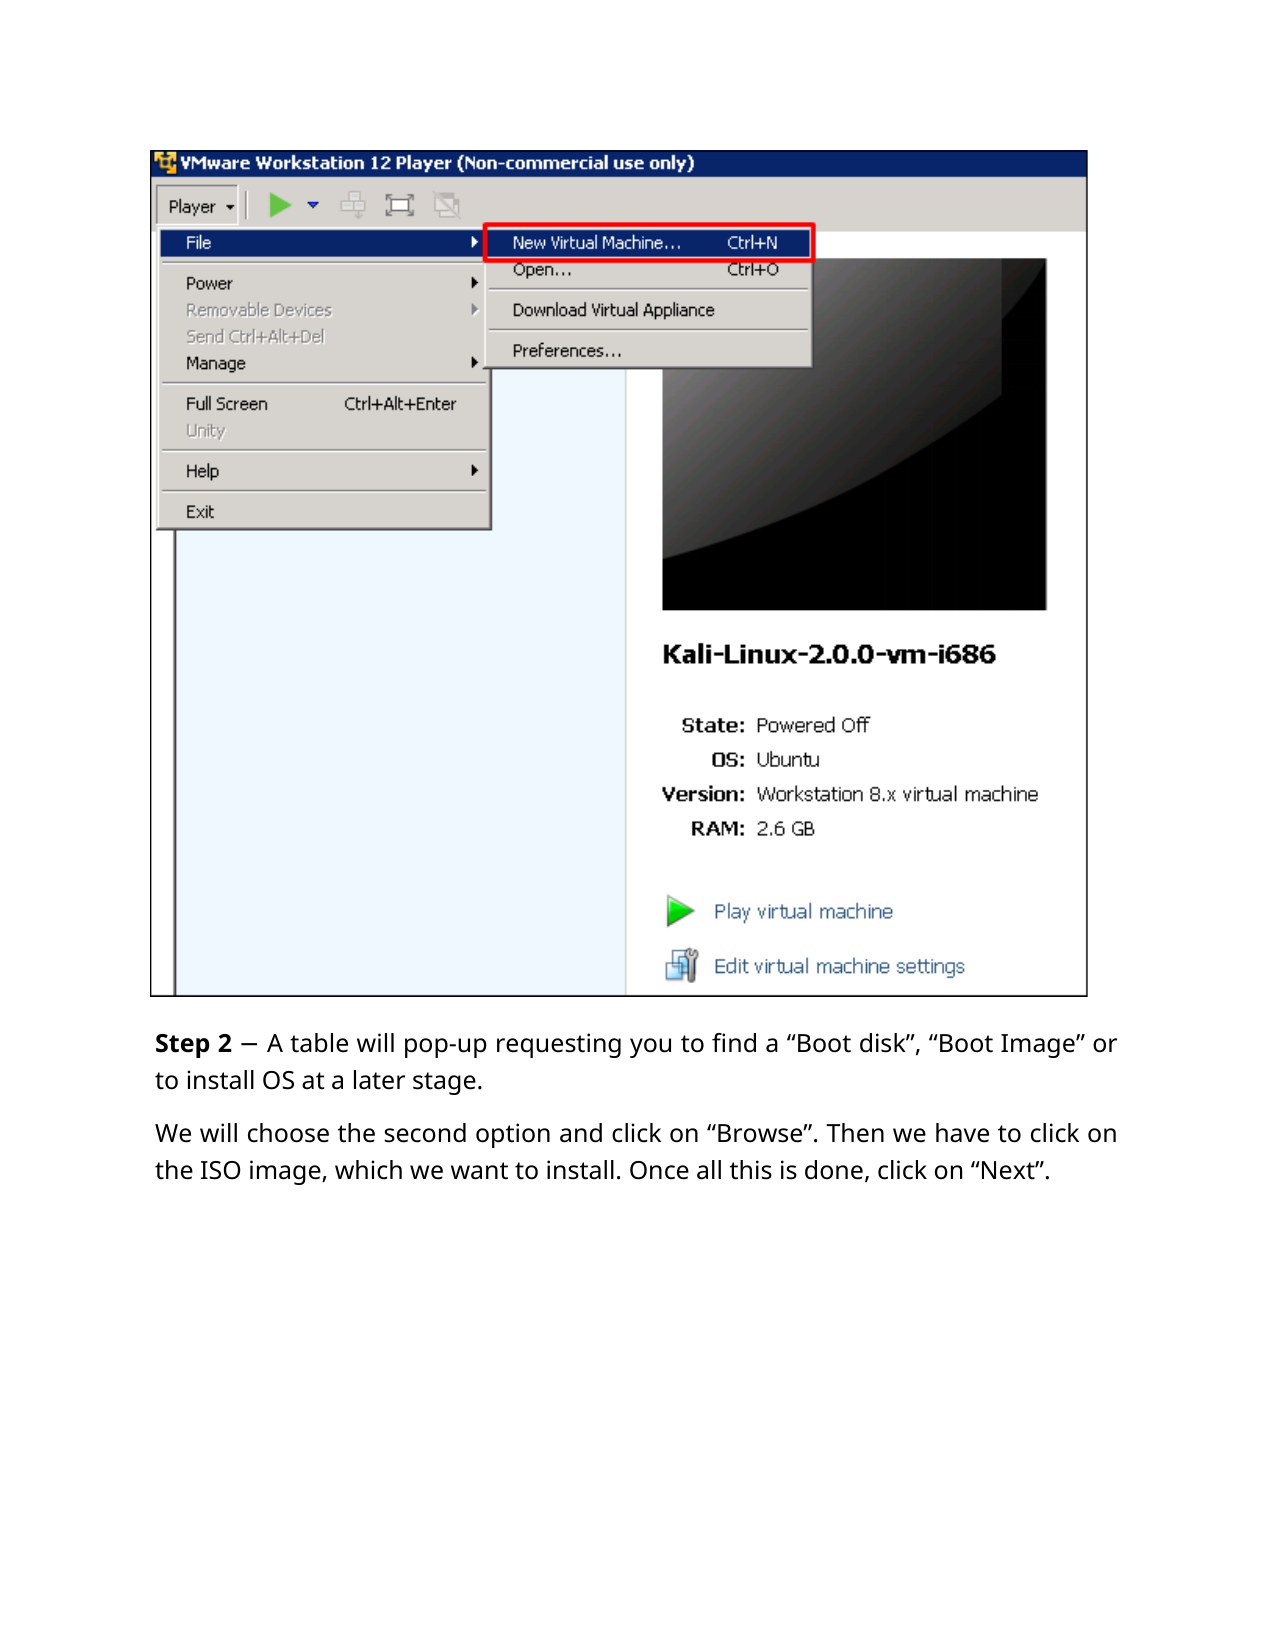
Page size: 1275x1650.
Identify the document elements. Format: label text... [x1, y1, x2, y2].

text Step 2 − A table will pop-up requesting you to find a “Boot disk”, “Boot Image” or to install OS at a later stage. [155, 1022, 1120, 1097]
text We will choose the second option and click on “Browse”. Then we have to click on the ISO image, which we want to install. Once all this is done, click on “Next”. [155, 1112, 1120, 1187]
picture [150, 150, 1088, 997]
